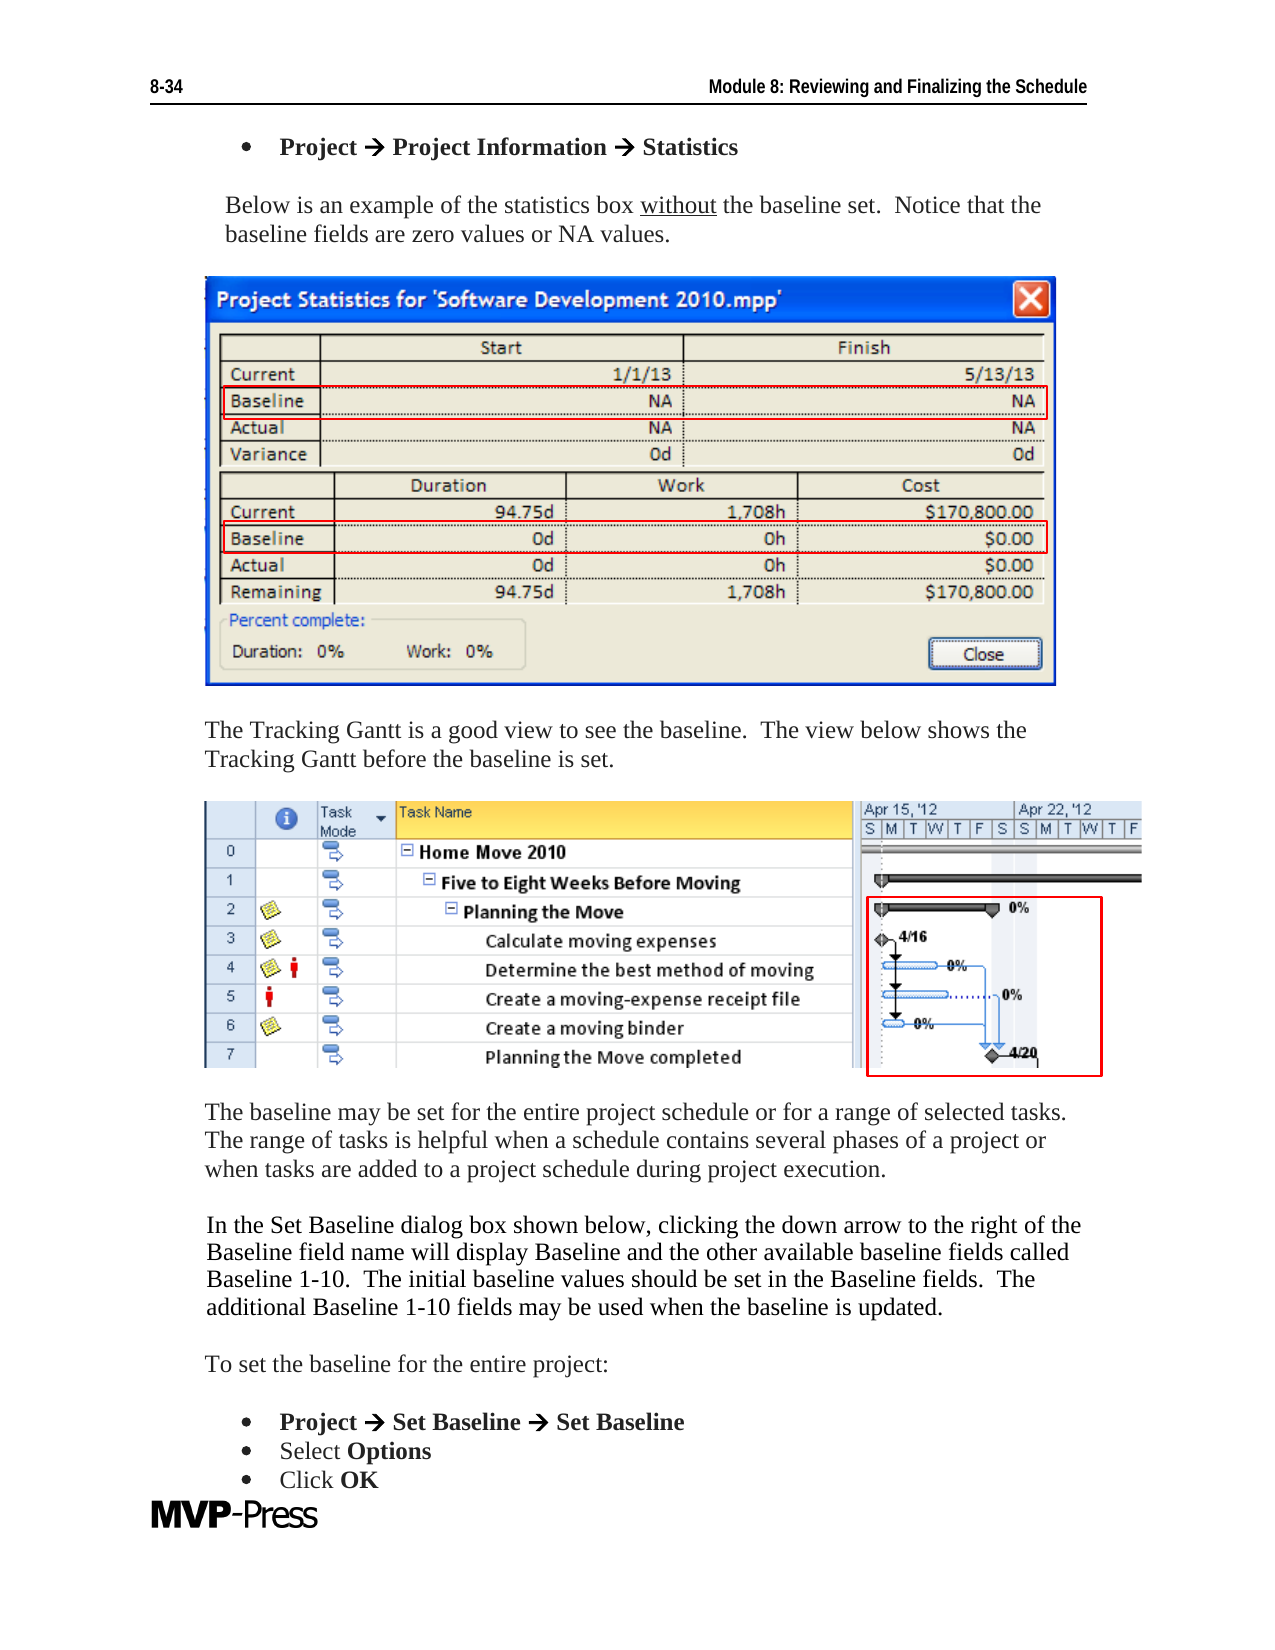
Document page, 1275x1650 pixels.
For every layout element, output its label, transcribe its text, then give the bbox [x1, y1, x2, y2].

picture [204, 276, 1057, 686]
text In the Set Baseline dialog box shown below, clicking the down arrow to the right of the Baseline field name will display Baseline and the other available baseline fields called Baseline 1-10. The initial baseline values should be set in the Baseline fields. The additional Baseline 1-10 fields may be used when the baseline is updated. [206, 1212, 1087, 1320]
text To set the baseline for the entire project: [204, 1349, 1087, 1378]
list Project Project Information Statistics [242, 132, 1087, 161]
text Below is an example of the statistics box without the baseline set. Notice that the baseline fields are zero values or NA values. [225, 190, 1087, 247]
list Click OK [242, 1465, 1087, 1494]
text The baseline may be set for the entire project schedule or for a range of selected tasks. The range of tasks is helpful when a schedule contains several phases of a project or when tasks are added to a project schedule during project execution. [204, 1097, 1087, 1183]
picture [869, 898, 1100, 1068]
list Select Options [242, 1436, 1087, 1465]
text The Tracking Gantt is a good view to see the baseline. The view below shows the Tracking Gantt before the baseline is set. [204, 715, 1087, 772]
list Project Set Baseline Set Baseline [242, 1407, 1087, 1436]
picture [204, 801, 1142, 1068]
picture [150, 1500, 319, 1529]
